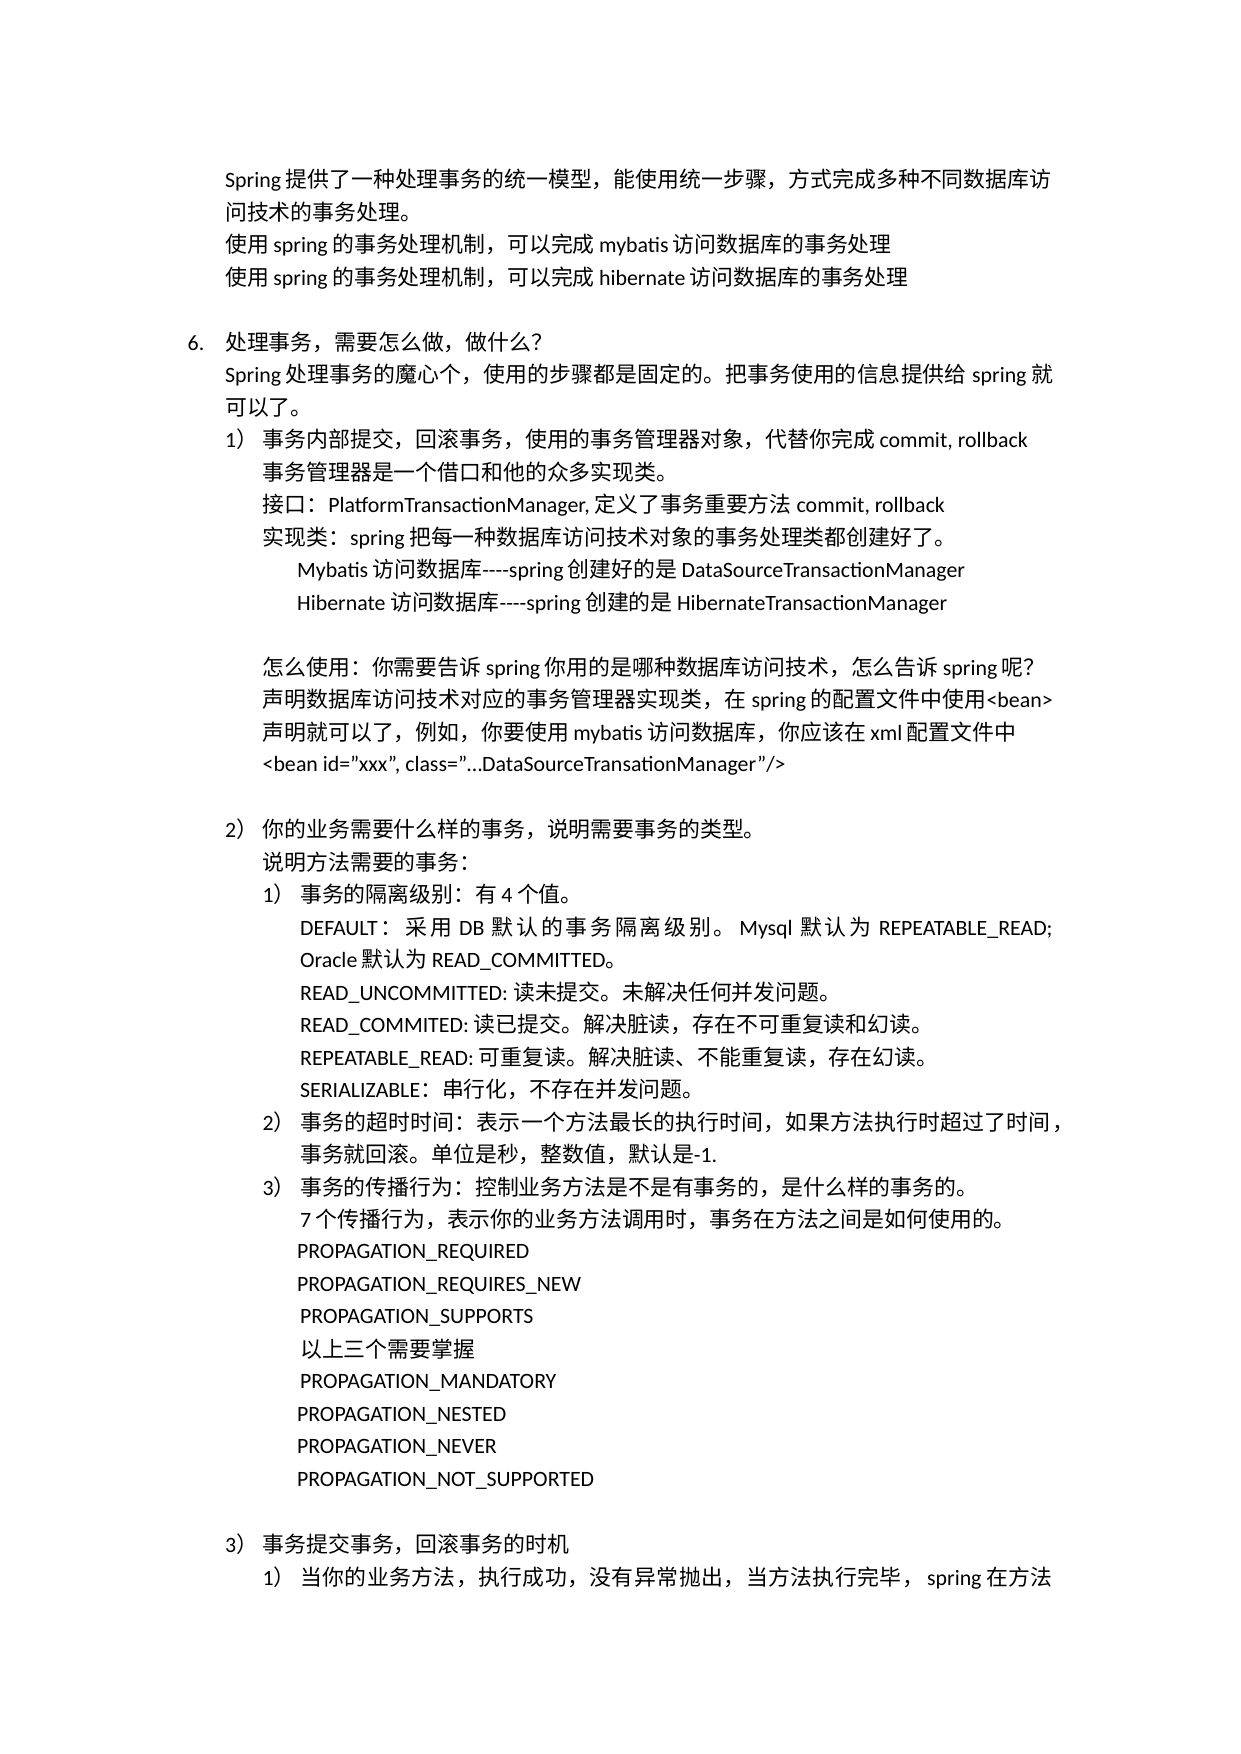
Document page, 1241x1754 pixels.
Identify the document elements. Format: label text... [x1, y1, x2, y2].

list 事务管理器是一个借口和他的众多实现类。 [262, 454, 1053, 487]
list READ_COMMITED: 读已提交。解决脏读，存在不可重复读和幻读。 [300, 1007, 1053, 1039]
list SERIALIZABLE：串行化，不存在并发问题。 [300, 1072, 1053, 1104]
list <bean id=”xxx”, class=”…DataSourceTransationManager”/> [262, 747, 1053, 779]
list 以上三个需要掌握 [300, 1332, 1053, 1364]
list 事务的传播行为：控制业务方法是不是有事务的，是什么样的事务的。 [262, 1169, 1053, 1202]
list 处理事务，需要怎么做，做什么？ [187, 324, 1053, 357]
list 怎么使用：你需要告诉spring你用的是哪种数据库访问技术，怎么告诉spring呢？ [262, 649, 1053, 682]
list 实现类：spring把每一种数据库访问技术对象的事务处理类都创建好了。 [262, 519, 1053, 552]
list 事务提交事务，回滚事务的时机 [225, 1527, 1053, 1559]
list Mybatis访问数据库----spring创建好的是DataSourceTransactionManager [262, 552, 1053, 584]
list 事务内部提交，回滚事务，使用的事务管理器对象，代替你完成commit, rollback [225, 422, 1053, 454]
list 7个传播行为，表示你的业务方法调用时，事务在方法之间是如何使用的。 [300, 1202, 1053, 1234]
list READ_UNCOMMITTED: 读未提交。未解决任何并发问题。 [300, 974, 1053, 1007]
list DEFAULT：采用DB默认的事务隔离级别。Mysql默认为REPEATABLE_READ; Oracle默认为READ_COMMITTED。 [300, 909, 1053, 974]
text PROPAGATION_NESTED [187, 1397, 1053, 1429]
list 使用spring的事务处理机制，可以完成hibernate访问数据库的事务处理 [225, 259, 1053, 292]
text PROPAGATION_REQUIRES_NEW [187, 1267, 1053, 1299]
text PROPAGATION_NOT_SUPPORTED [187, 1462, 1053, 1494]
list 声明数据库访问技术对应的事务管理器实现类，在spring的配置文件中使用<bean>声明就可以了，例如，你要使用mybatis访问数据库，你应该在xml配置文件中 [262, 682, 1053, 747]
list 事务的隔离级别：有4个值。 [262, 877, 1053, 909]
list PROPAGATION_MANDATORY [300, 1364, 1053, 1397]
list 事务的超时时间：表示一个方法最长的执行时间，如果方法执行时超过了时间，事务就回滚。单位是秒，整数值，默认是-1. [262, 1104, 1053, 1169]
list Spring处理事务的魔心个，使用的步骤都是固定的。把事务使用的信息提供给spring就可以了。 [225, 357, 1053, 422]
list 你的业务需要什么样的事务，说明需要事务的类型。 [225, 812, 1053, 844]
list 使用spring的事务处理机制，可以完成mybatis访问数据库的事务处理 [225, 227, 1053, 259]
list Hibernate访问数据库----spring创建的是HibernateTransactionManager [262, 584, 1053, 617]
list Spring提供了一种处理事务的统一模型，能使用统一步骤，方式完成多种不同数据库访问技术的事务处理。 [225, 162, 1053, 227]
text PROPAGATION_REQUIRED [187, 1234, 1053, 1267]
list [262, 1559, 1053, 1592]
list 接口：PlatformTransactionManager, 定义了事务重要方法 commit, rollback [262, 487, 1053, 519]
list REPEATABLE_READ: 可重复读。解决脏读、不能重复读，存在幻读。 [300, 1039, 1053, 1072]
list PROPAGATION_SUPPORTS [300, 1299, 1053, 1332]
list 说明方法需要的事务： [262, 844, 1053, 877]
text PROPAGATION_NEVER [187, 1429, 1053, 1462]
